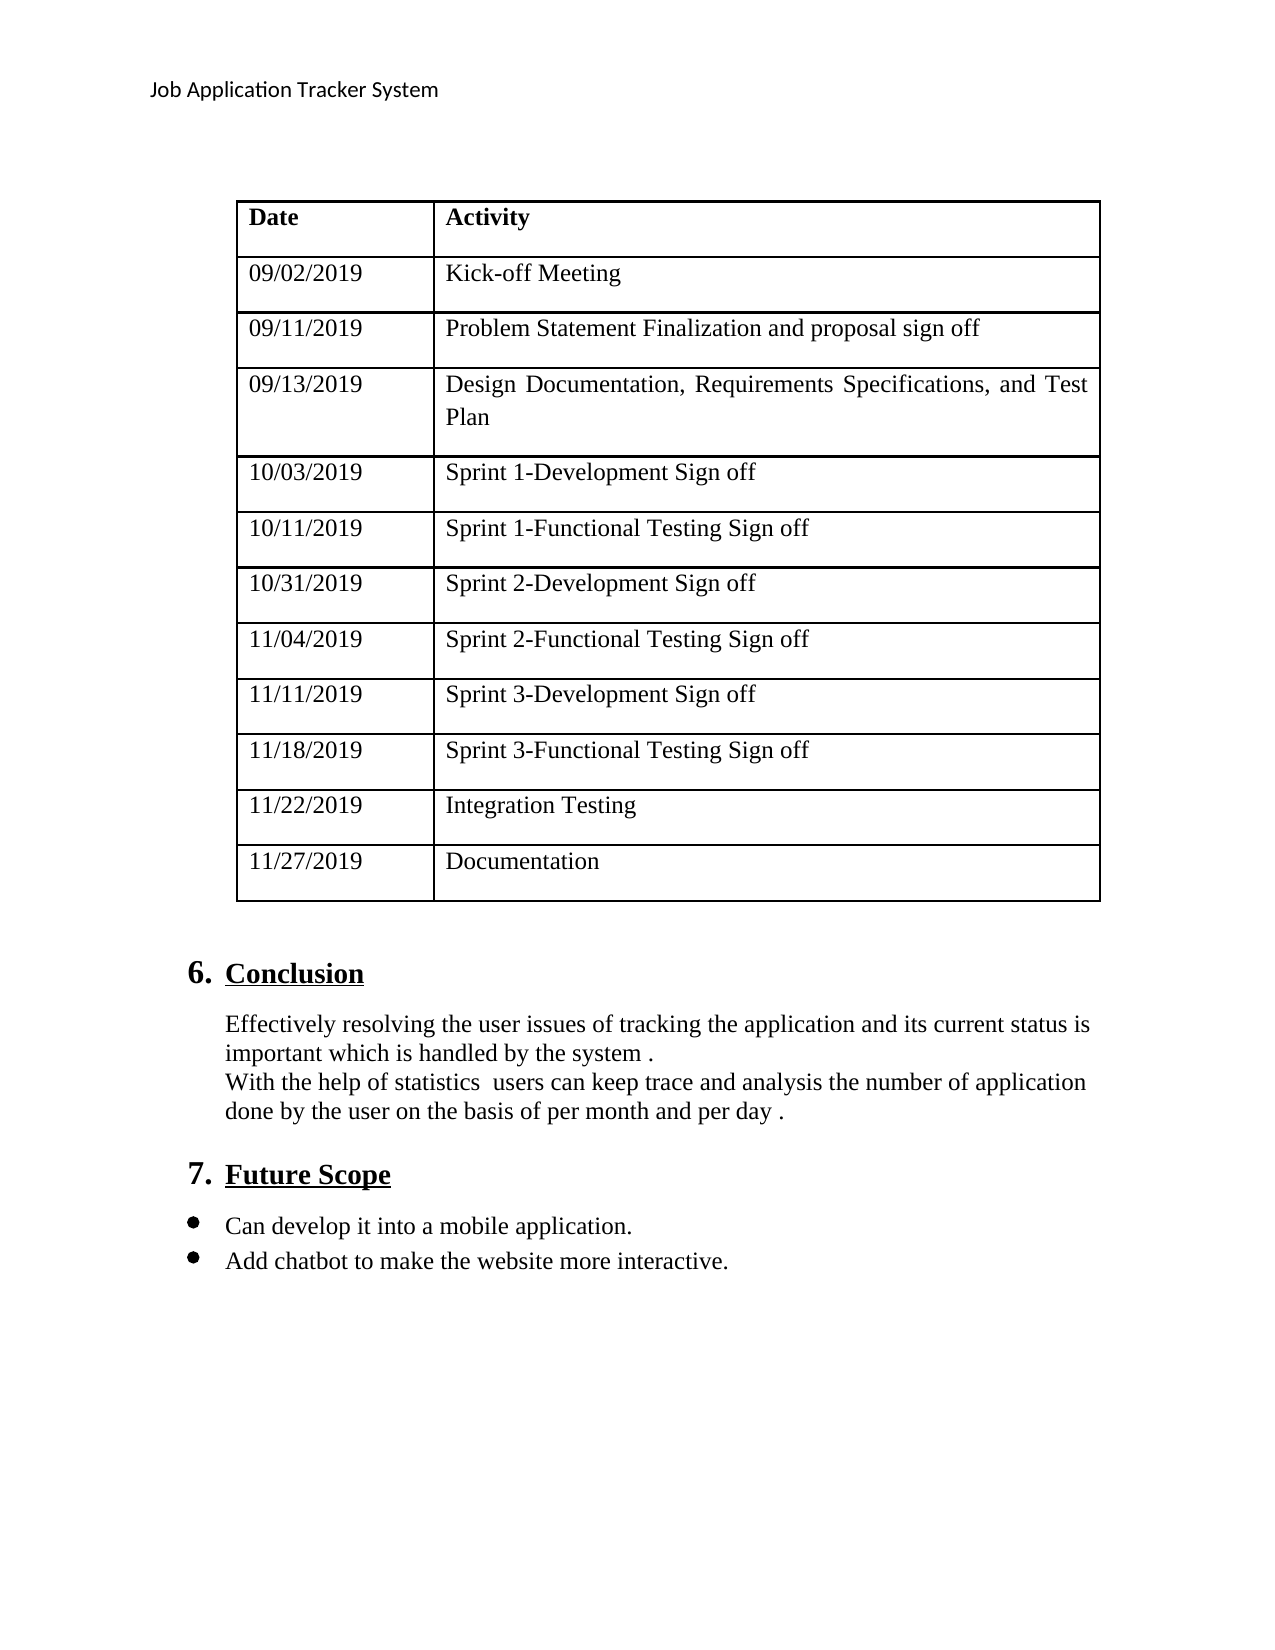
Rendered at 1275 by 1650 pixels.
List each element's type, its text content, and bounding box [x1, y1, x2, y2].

table_cell 10/03/2019 [238, 458, 433, 511]
table_cell Documentation [435, 846, 1099, 899]
table_cell 11/18/2019 [238, 735, 433, 788]
table_header Activity [435, 203, 1099, 256]
table_cell Sprint 3-Development Sign off [435, 680, 1099, 733]
table_cell Problem Statement Finalization and proposal sign off [435, 314, 1099, 367]
list Future Scope [187, 1153, 1125, 1192]
table_cell Sprint 3-Functional Testing Sign off [435, 735, 1099, 788]
table_cell Sprint 2-Functional Testing Sign off [435, 624, 1099, 677]
table_cell Integration Testing [435, 791, 1099, 844]
table_header Date [238, 203, 433, 256]
list Can develop it into a mobile application. [187, 1211, 1125, 1241]
table_cell 10/11/2019 [238, 513, 433, 566]
table_cell 11/11/2019 [238, 680, 433, 733]
text Effectively resolving the user issues of tracking the application and its current status is important which is handled by the system . [225, 1009, 1125, 1067]
table_cell Sprint 2-Development Sign off [435, 569, 1099, 622]
table_cell 10/31/2019 [238, 569, 433, 622]
table_cell 09/13/2019 [238, 369, 433, 455]
table_cell 11/04/2019 [238, 624, 433, 677]
table_cell Sprint 1-Development Sign off [435, 458, 1099, 511]
text With the help of statistics users can keep trace and analysis the number of application done by the user on the basis of per month and per day . [225, 1067, 1125, 1124]
table_cell 11/27/2019 [238, 846, 433, 899]
table_cell 11/22/2019 [238, 791, 433, 844]
list Conclusion [187, 952, 1125, 990]
table_cell 09/11/2019 [238, 314, 433, 367]
table_cell 09/02/2019 [238, 258, 433, 311]
table_cell Kick-off Meeting [435, 258, 1099, 311]
table_cell Design Documentation, Requirements Specifications, and Test Plan [435, 369, 1099, 455]
list Add chatbot to make the website more interactive. [187, 1246, 1125, 1276]
table_cell Sprint 1-Functional Testing Sign off [435, 513, 1099, 566]
